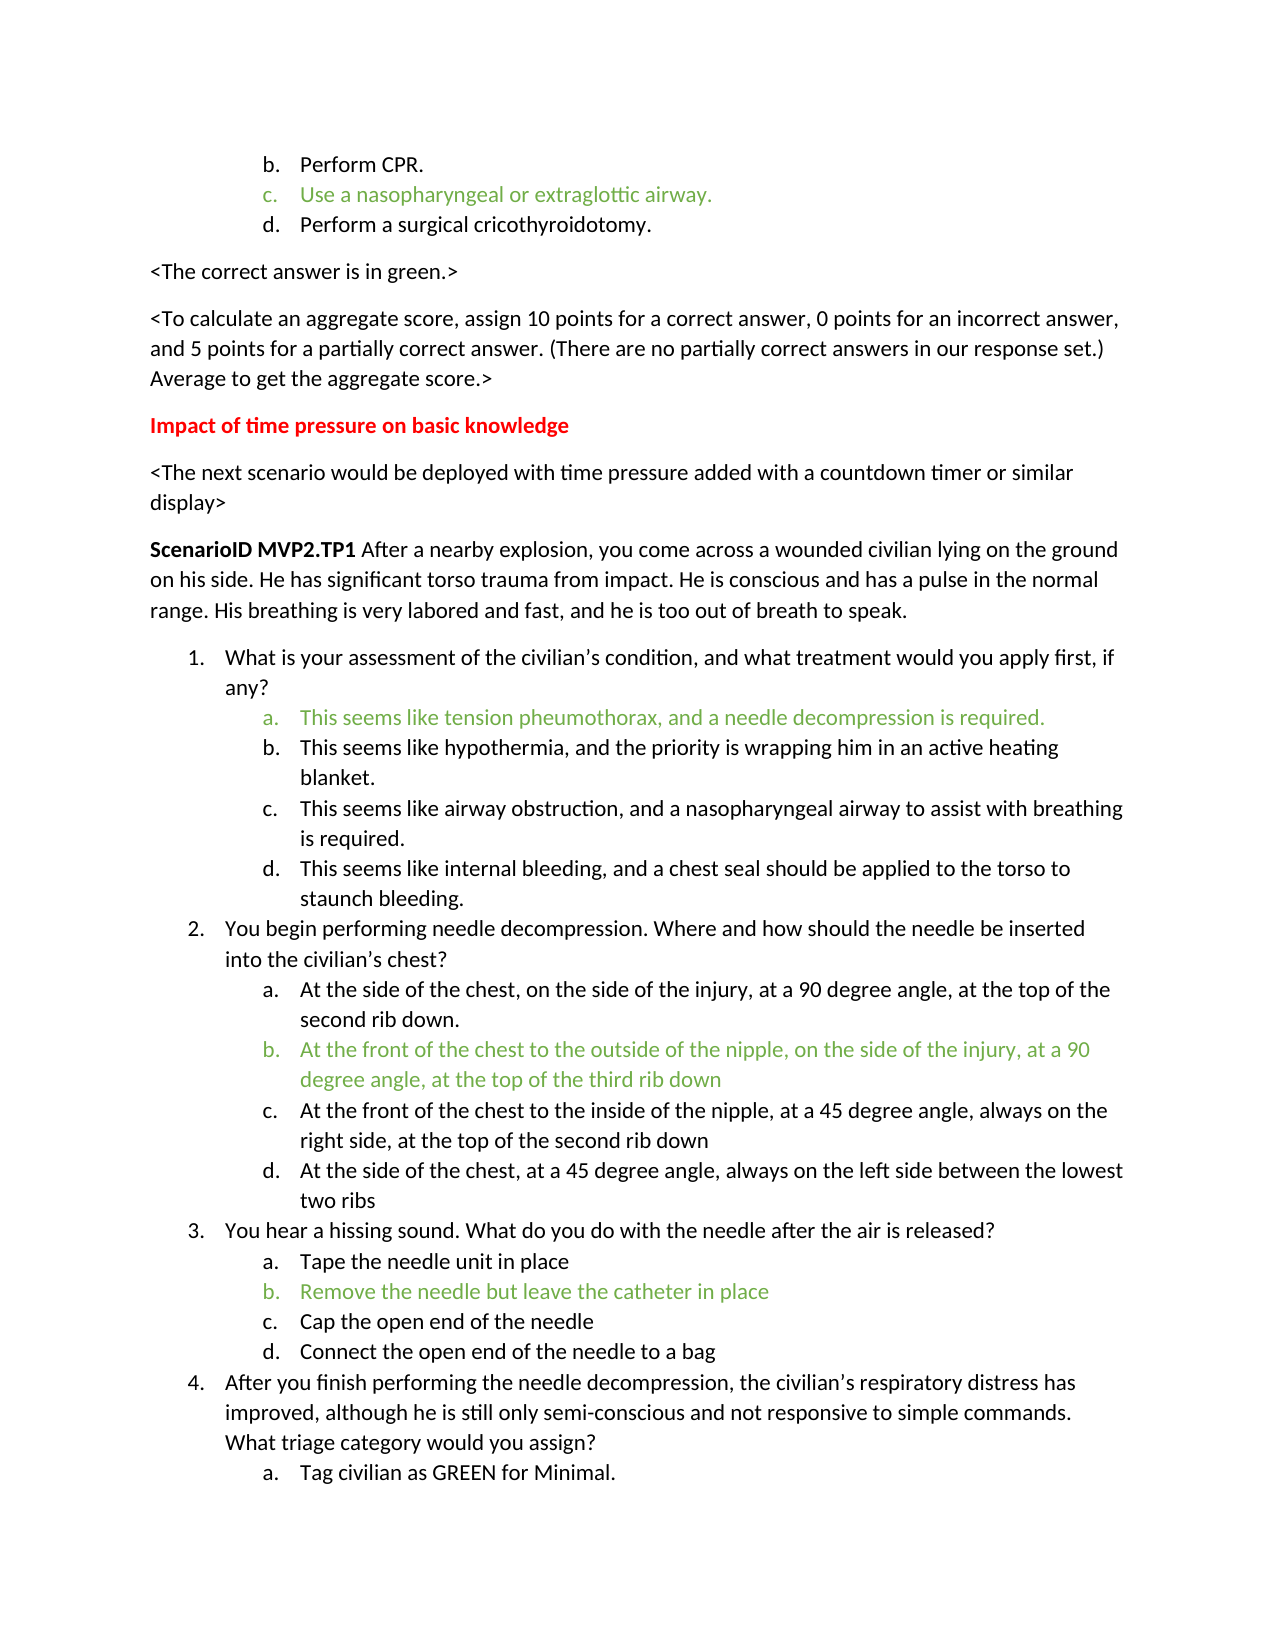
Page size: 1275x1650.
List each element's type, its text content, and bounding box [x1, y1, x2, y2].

list Remove the needle but leave the catheter in place [262, 1277, 1125, 1305]
list This seems like tension pheumothorax, and a needle decompression is required. [262, 703, 1125, 731]
list At the side of the chest, on the side of the injury, at a 90 degree angle, at the top of the second rib down. [262, 975, 1125, 1033]
text ScenarioID MVP2.TP1 After a nearby explosion, you come across a wounded civilian lying on the ground on his side. He has significant torso trauma from impact. He is conscious and has a pulse in the normal range. His breathing is very labored and fast, and he is too out of breath to speak. [150, 535, 1125, 624]
list This seems like airway obstruction, and a nasopharyngeal airway to assist with breathing is required. [262, 794, 1125, 852]
list Tape the needle unit in place [262, 1247, 1125, 1275]
list You begin performing needle decompression. Where and how should the needle be inserted into the civilian’s chest? [187, 914, 1125, 973]
list At the front of the chest to the inside of the nipple, at a 45 degree angle, always on the right side, at the top of the second rib down [262, 1096, 1125, 1154]
list Perform CPR. [262, 150, 1125, 178]
list Tag civilian as GREEN for Minimal. [262, 1458, 1125, 1486]
list Cap the open end of the needle [262, 1307, 1125, 1335]
text <The correct answer is in green.> [150, 257, 1125, 285]
list At the side of the chest, at a 45 degree angle, always on the left side between the lowest two ribs [262, 1156, 1125, 1214]
list At the front of the chest to the outside of the nipple, on the side of the injury, at a 90 degree angle, at the top of the third rib down [262, 1035, 1125, 1094]
list After you finish performing the needle decompression, the civilian’s respiratory distress has improved, although he is still only semi-conscious and not responsive to simple commands. What triage category would you assign? [187, 1368, 1125, 1456]
list You hear a hissing sound. What do you do with the needle after the air is released? [187, 1217, 1125, 1245]
list Use a nasopharyngeal or extraglottic airway. [262, 180, 1125, 208]
list This seems like hypothermia, and the priority is wrapping him in an active heating blanket. [262, 733, 1125, 792]
text <To calculate an aggregate score, assign 10 points for a correct answer, 0 points for an incorrect answer, and 5 points for a partially correct answer. (There are no partially correct answers in our response set.) Average to get the aggregate score.> [150, 304, 1125, 393]
text <The next scenario would be deployed with time pressure added with a countdown timer or similar display> [150, 458, 1125, 517]
text Impact of time pressure on basic knowledge [150, 411, 1125, 439]
list Perform a surgical cricothyroidotomy. [262, 210, 1125, 238]
list What is your assessment of the civilian’s condition, and what treatment would you apply first, if any? [187, 643, 1125, 701]
list This seems like internal bleeding, and a chest seal should be applied to the torso to staunch bleeding. [262, 854, 1125, 912]
list Connect the open end of the needle to a bag [262, 1337, 1125, 1366]
